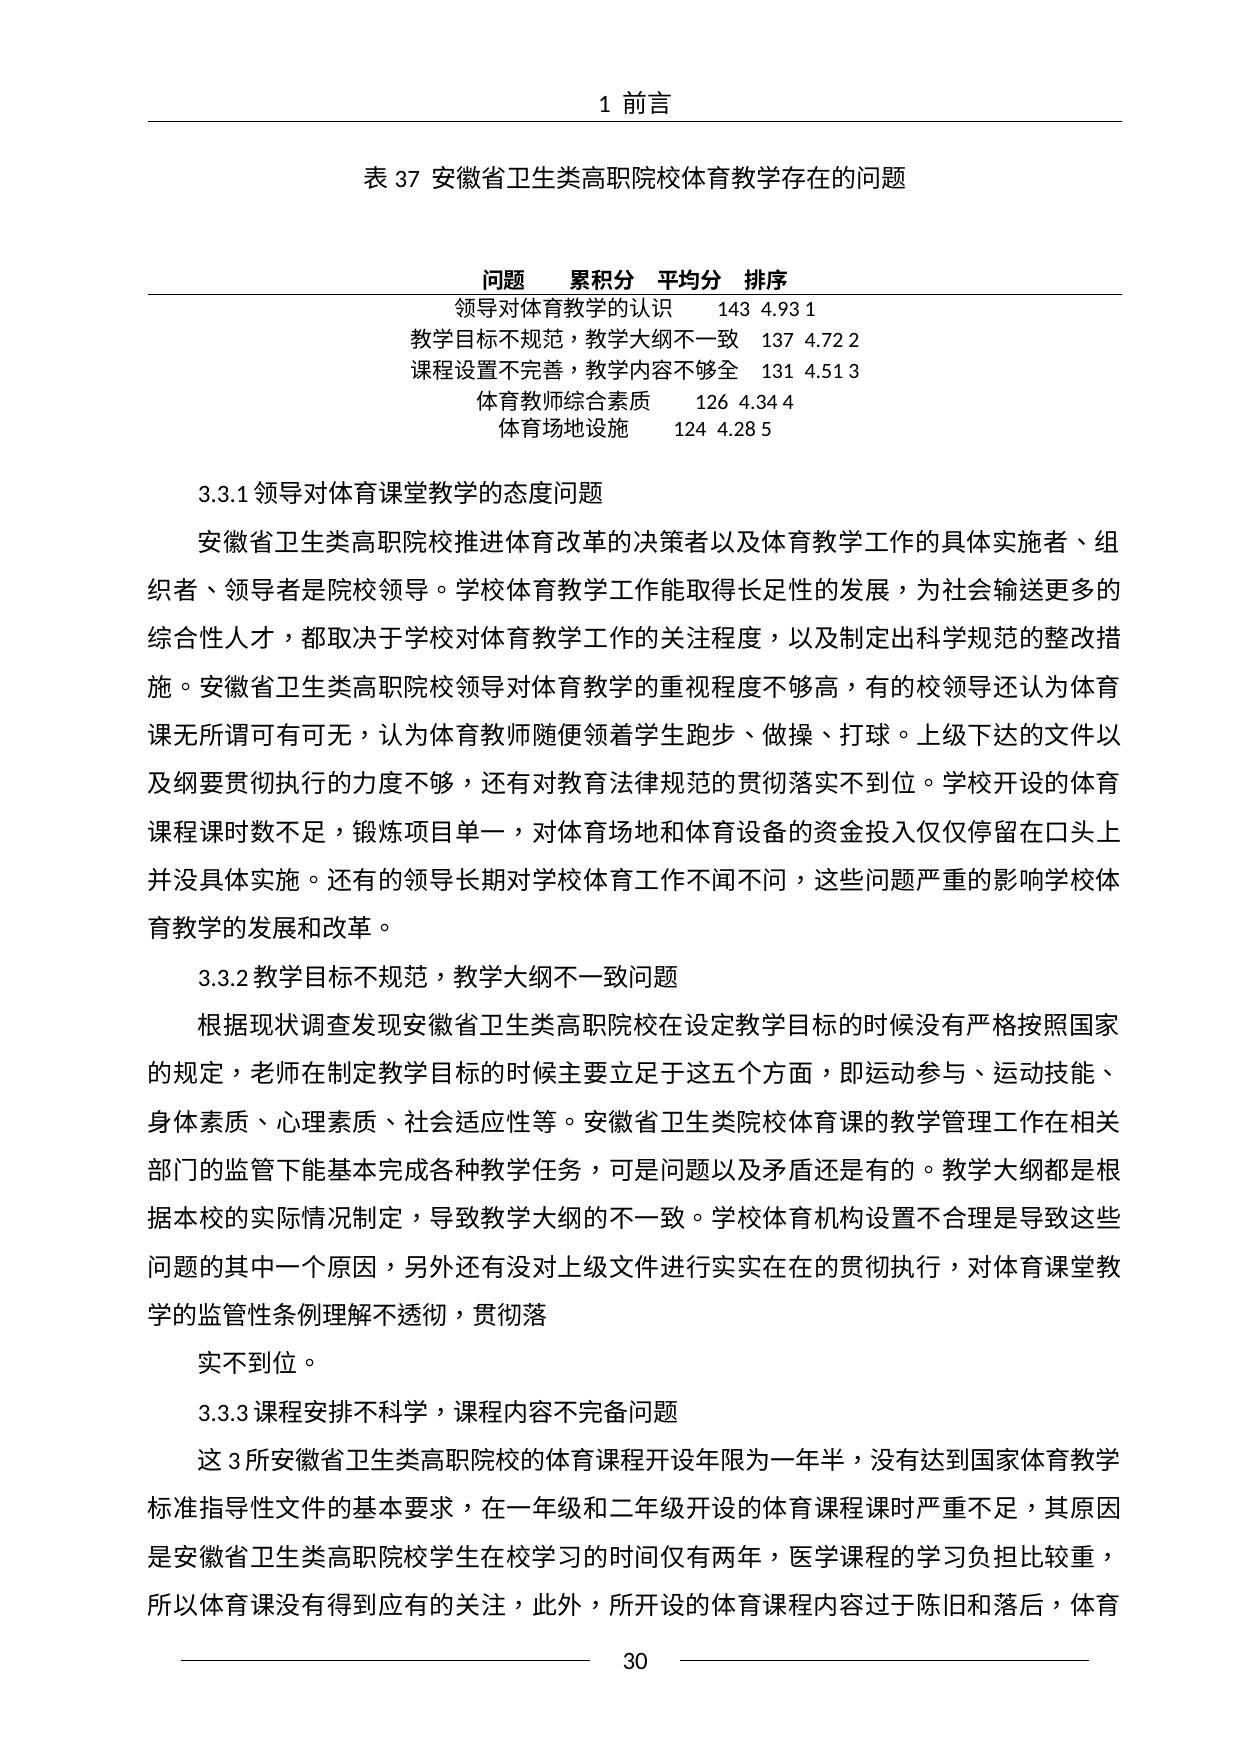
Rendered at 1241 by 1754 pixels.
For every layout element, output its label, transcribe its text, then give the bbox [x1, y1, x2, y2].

text 根据现状调查发现安徽省卫生类高职院校在设定教学目标的时候没有严格按照国家的规定，老师在制定教学目标的时候主要立足于这五个方面，即运动参与、运动技能、身体素质、心理素质、社会适应性等。安徽省卫生类院校体育课的教学管理工作在相关部门的监管下能基本完成各种教学任务，可是问题以及矛盾还是有的。教学大纲都是根据本校的实际情况制定，导致教学大纲的不一致。学校体育机构设置不合理是导致这些问题的其中一个原因，另外还有没对上级文件进行实实在在的贯彻执行，对体育课堂教学的监管性条例理解不透彻，贯彻落 [148, 992, 1122, 1331]
table_header 问题 累积分 平均分 排序 [148, 267, 1122, 294]
text 安徽省卫生类高职院校推进体育改革的决策者以及体育教学工作的具体实施者、组织者、领导者是院校领导。学校体育教学工作能取得长足性的发展，为社会输送更多的综合性人才，都取决于学校对体育教学工作的关注程度，以及制定出科学规范的整改措施。安徽省卫生类高职院校领导对体育教学的重视程度不够高，有的校领导还认为体育课无所谓可有可无，认为体育教师随便领着学生跑步、做操、打球。上级下达的文件以及纲要贯彻执行的力度不够，还有对教育法律规范的贯彻落实不到位。学校开设的体育课程课时数不足，锻炼项目单一，对体育场地和体育设备的资金投入仅仅停留在口头上并没具体实施。还有的领导长期对学校体育工作不闻不问，这些问题严重的影响学校体育教学的发展和改革。 [148, 509, 1122, 944]
table_cell 领导对体育教学的认识 143 4.93 1 教学目标不规范，教学大纲不一致 137 4.72 2 课程设置不完善，教学内容不够全 131 4.51 3 体育教师综合素质 126 4.34 4 体育场地设施 124 4.28 5 [148, 295, 1122, 442]
text 表 37 安徽省卫生类高职院校体育教学存在的问题 [148, 161, 1122, 194]
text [148, 1427, 1122, 1621]
text 3.3.2教学目标不规范，教学大纲不一致问题 [148, 944, 1122, 992]
text 3.3.1领导对体育课堂教学的态度问题 [148, 461, 1122, 509]
text 3.3.3课程安排不科学，课程内容不完备问题 [148, 1379, 1122, 1427]
text 实不到位。 [148, 1331, 1122, 1379]
